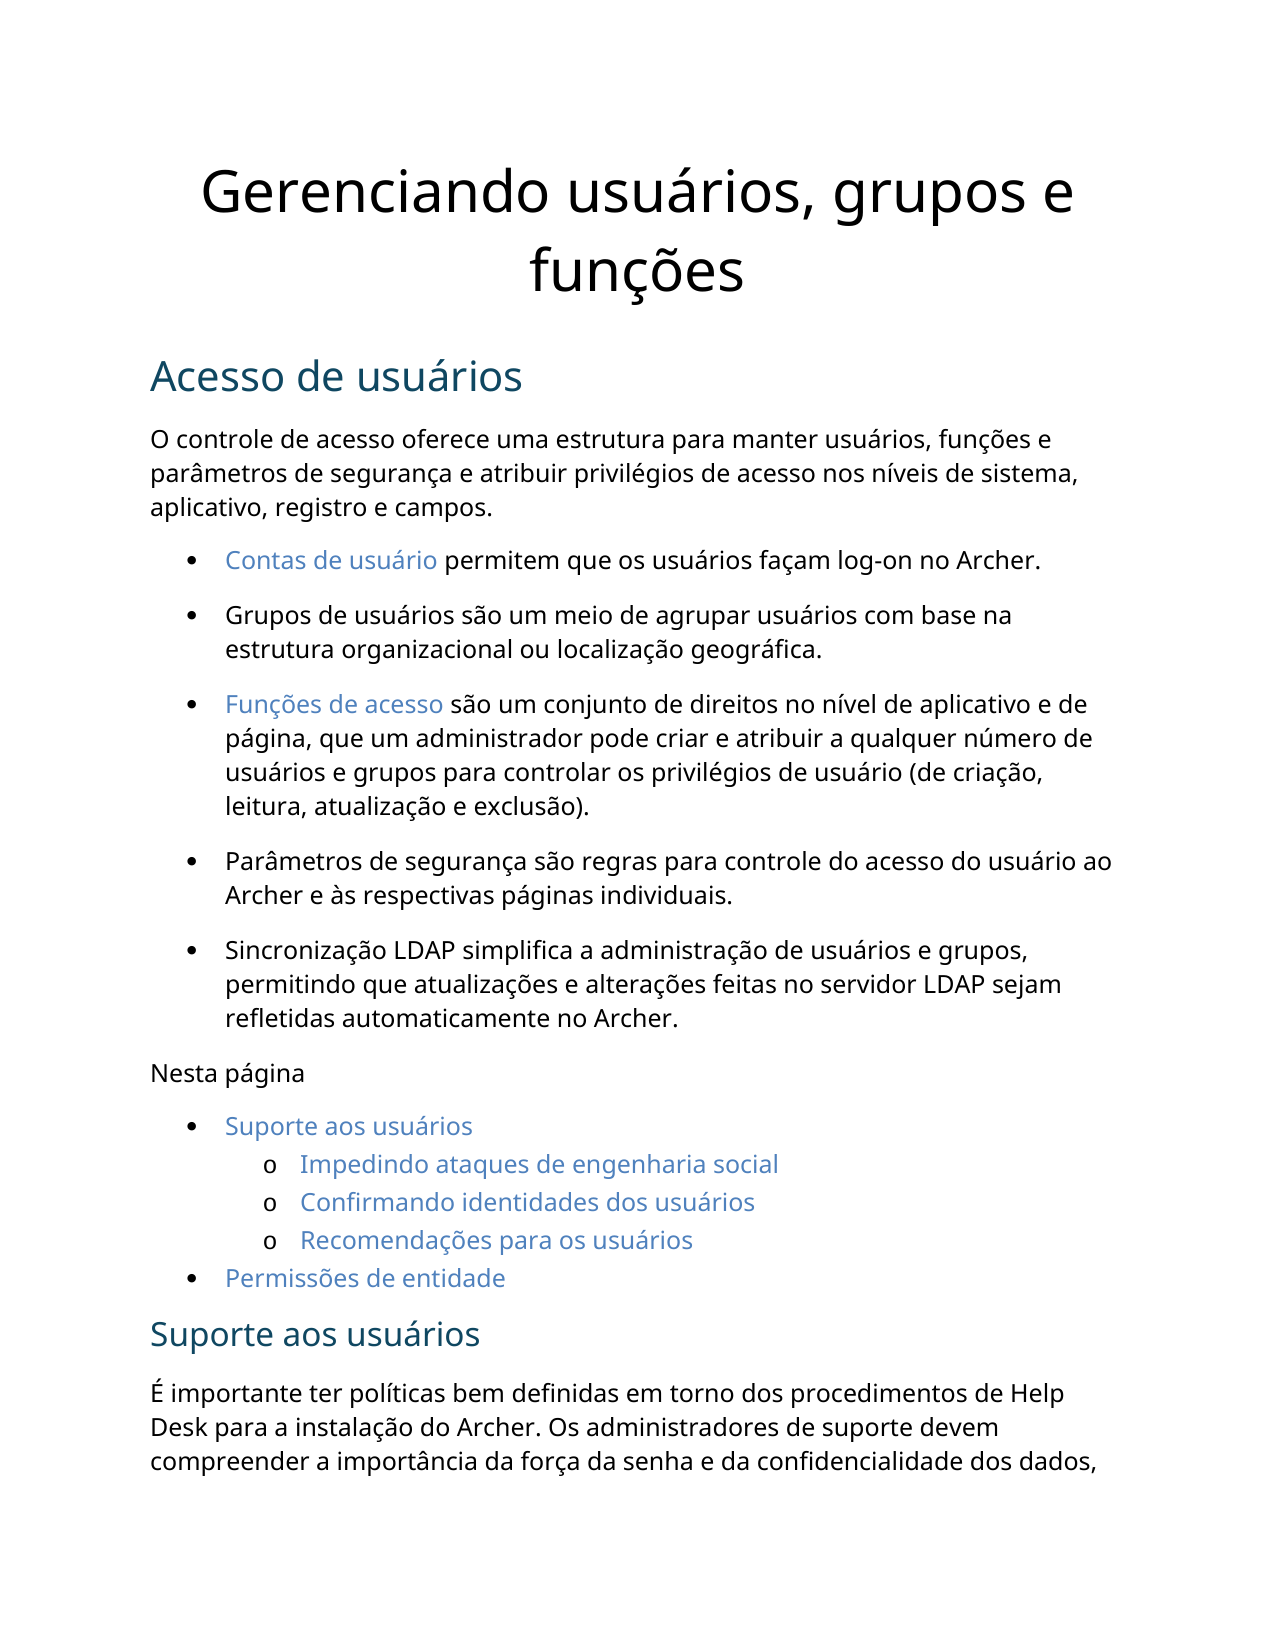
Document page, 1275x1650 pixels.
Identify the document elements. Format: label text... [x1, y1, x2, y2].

list Impedindo ataques de engenharia social [262, 1146, 1125, 1181]
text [150, 1375, 1125, 1478]
list Confirmando identidades dos usuários [262, 1184, 1125, 1219]
list Grupos de usuários são um meio de agrupar usuários com base na estrutura organizacional ou localização geográfica. [187, 598, 1125, 666]
subtitle Acesso de usuários [150, 346, 1125, 403]
list Sincronização LDAP simplifica a administração de usuários e grupos, permitindo que atualizações e alterações feitas no servidor LDAP sejam refletidas automaticamente no Archer. [187, 933, 1125, 1035]
subtitle Suporte aos usuários [150, 1311, 1125, 1357]
list Recomendações para os usuários [262, 1222, 1125, 1257]
list Parâmetros de segurança são regras para controle do acesso do usuário ao Archer e às respectivas páginas individuais. [187, 844, 1125, 912]
list Suporte aos usuários [187, 1109, 1125, 1143]
list Permissões de entidade [187, 1261, 1125, 1294]
list Funções de acesso são um conjunto de direitos no nível de aplicativo e de página, que um administrador pode criar e atribuir a qualquer número de usuários e grupos para controlar os privilégios de usuário (de criação, leitura, atualização e exclusão). [187, 687, 1125, 823]
list Contas de usuário permitem que os usuários façam log-on no Archer. [187, 543, 1125, 577]
title Gerenciando usuários, grupos e funções [150, 150, 1125, 309]
text Nesta página [150, 1056, 1125, 1090]
text O controle de acesso oferece uma estrutura para manter usuários, funções e parâmetros de segurança e atribuir privilégios de acesso nos níveis de sistema, aplicativo, registro e campos. [150, 422, 1125, 524]
